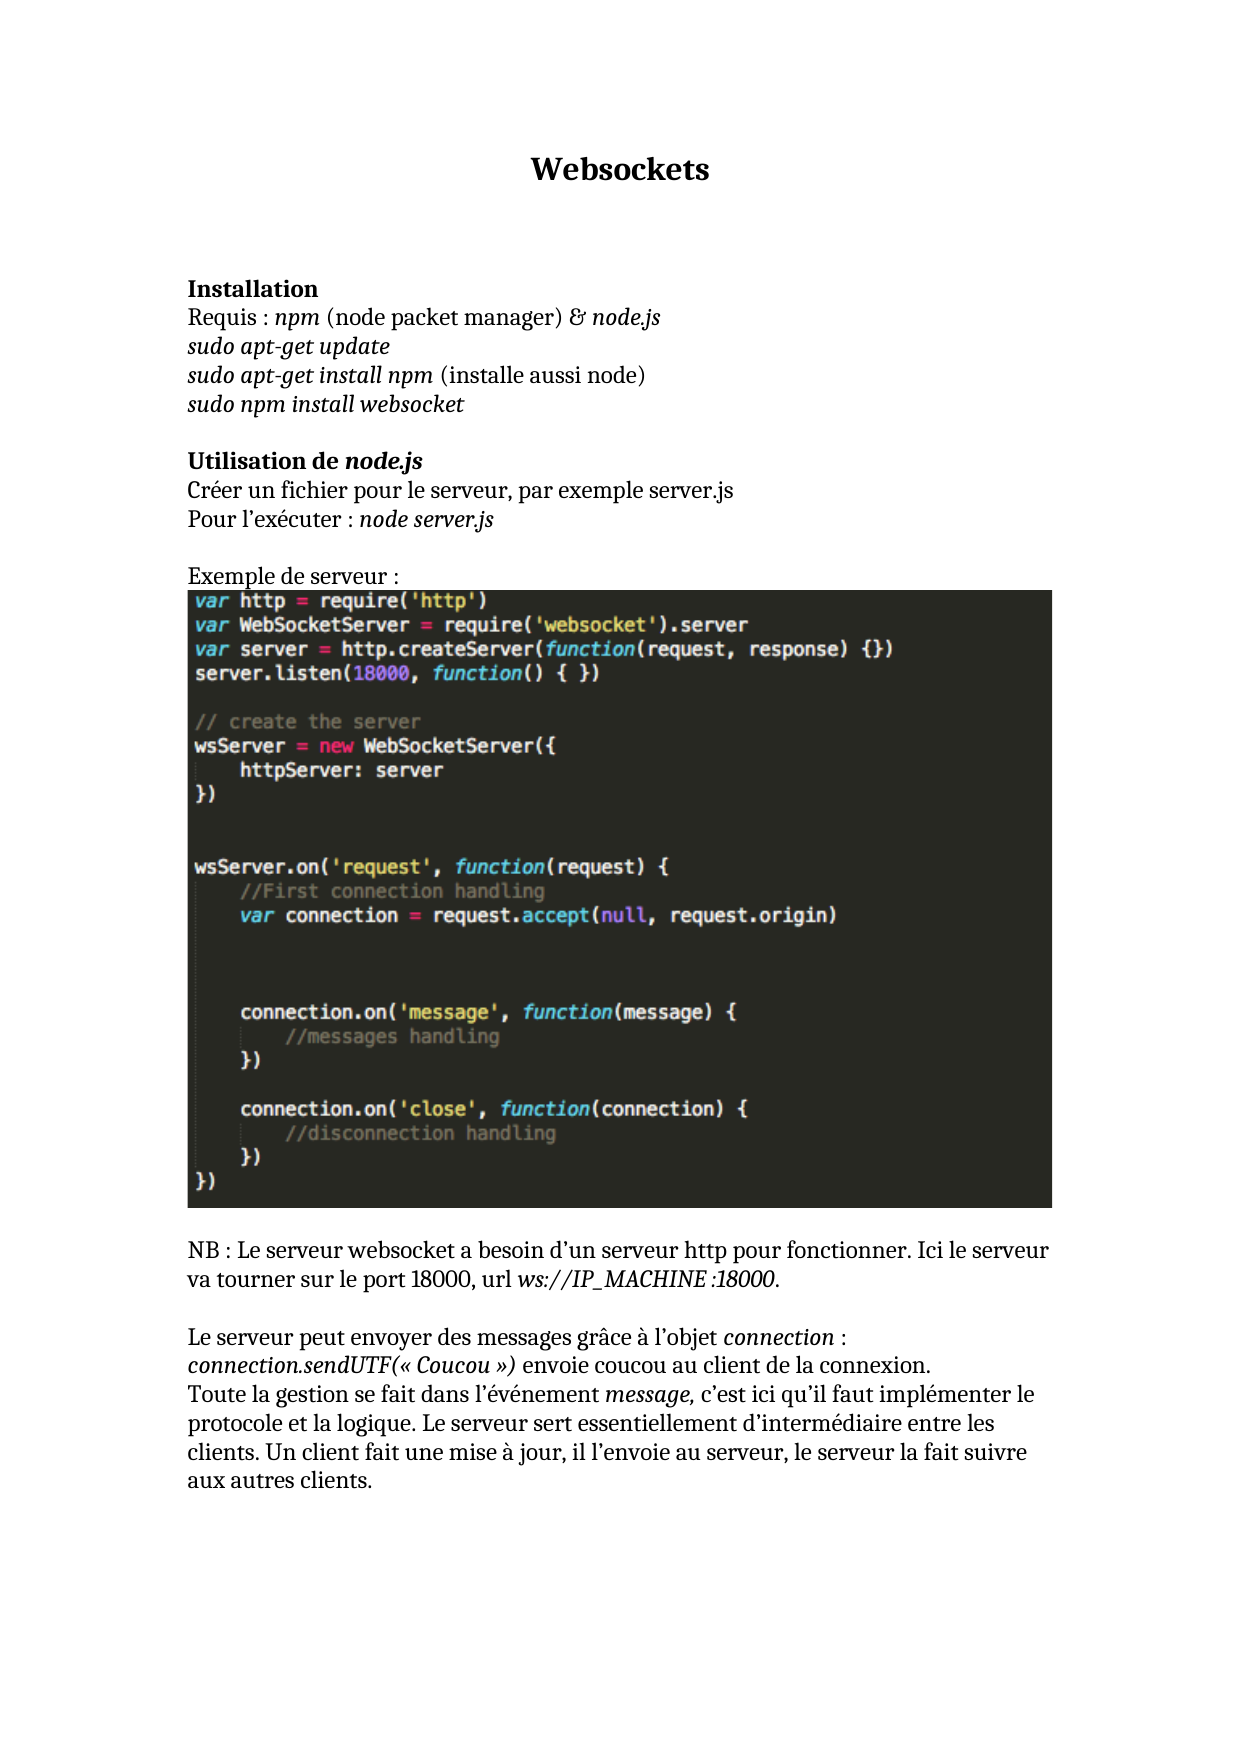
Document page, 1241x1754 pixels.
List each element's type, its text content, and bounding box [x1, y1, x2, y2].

text Créer un fichier pour le serveur, par exemple server.js [187, 476, 1053, 504]
text Pour l’exécuter : node server.js [187, 504, 1053, 533]
text Toute la gestion se fait dans l’événement message, c’est ici qu’il faut implémenter le protocole et la logique. Le serveur sert essentiellement d’intermédiaire entre les clients. Un client fait une mise à jour, il l’envoie au serveur, le serveur la fait suivre aux autres clients. [187, 1380, 1053, 1495]
text NB : Le serveur websocket a besoin d’un serveur http pour fonctionner. Ici le serveur va tourner sur le port 18000, url ws://IP_MACHINE :18000. [187, 1236, 1053, 1294]
text Exemple de serveur : [187, 562, 1053, 590]
text Installation [187, 274, 1053, 303]
text sudo npm install websocket [187, 389, 1053, 418]
text Utilisation de node.js [187, 447, 1053, 476]
text Le serveur peut envoyer des messages grâce à l’objet connection : connection.sendUTF(« Coucou ») envoie coucou au client de la connexion. [187, 1322, 1053, 1380]
text sudo apt-get update [187, 332, 1053, 361]
text Websockets [187, 150, 1053, 188]
picture [187, 590, 1053, 1208]
text Requis : npm (node packet manager) & node.js [187, 303, 1053, 332]
text sudo apt-get install npm (installe aussi node) [187, 361, 1053, 389]
